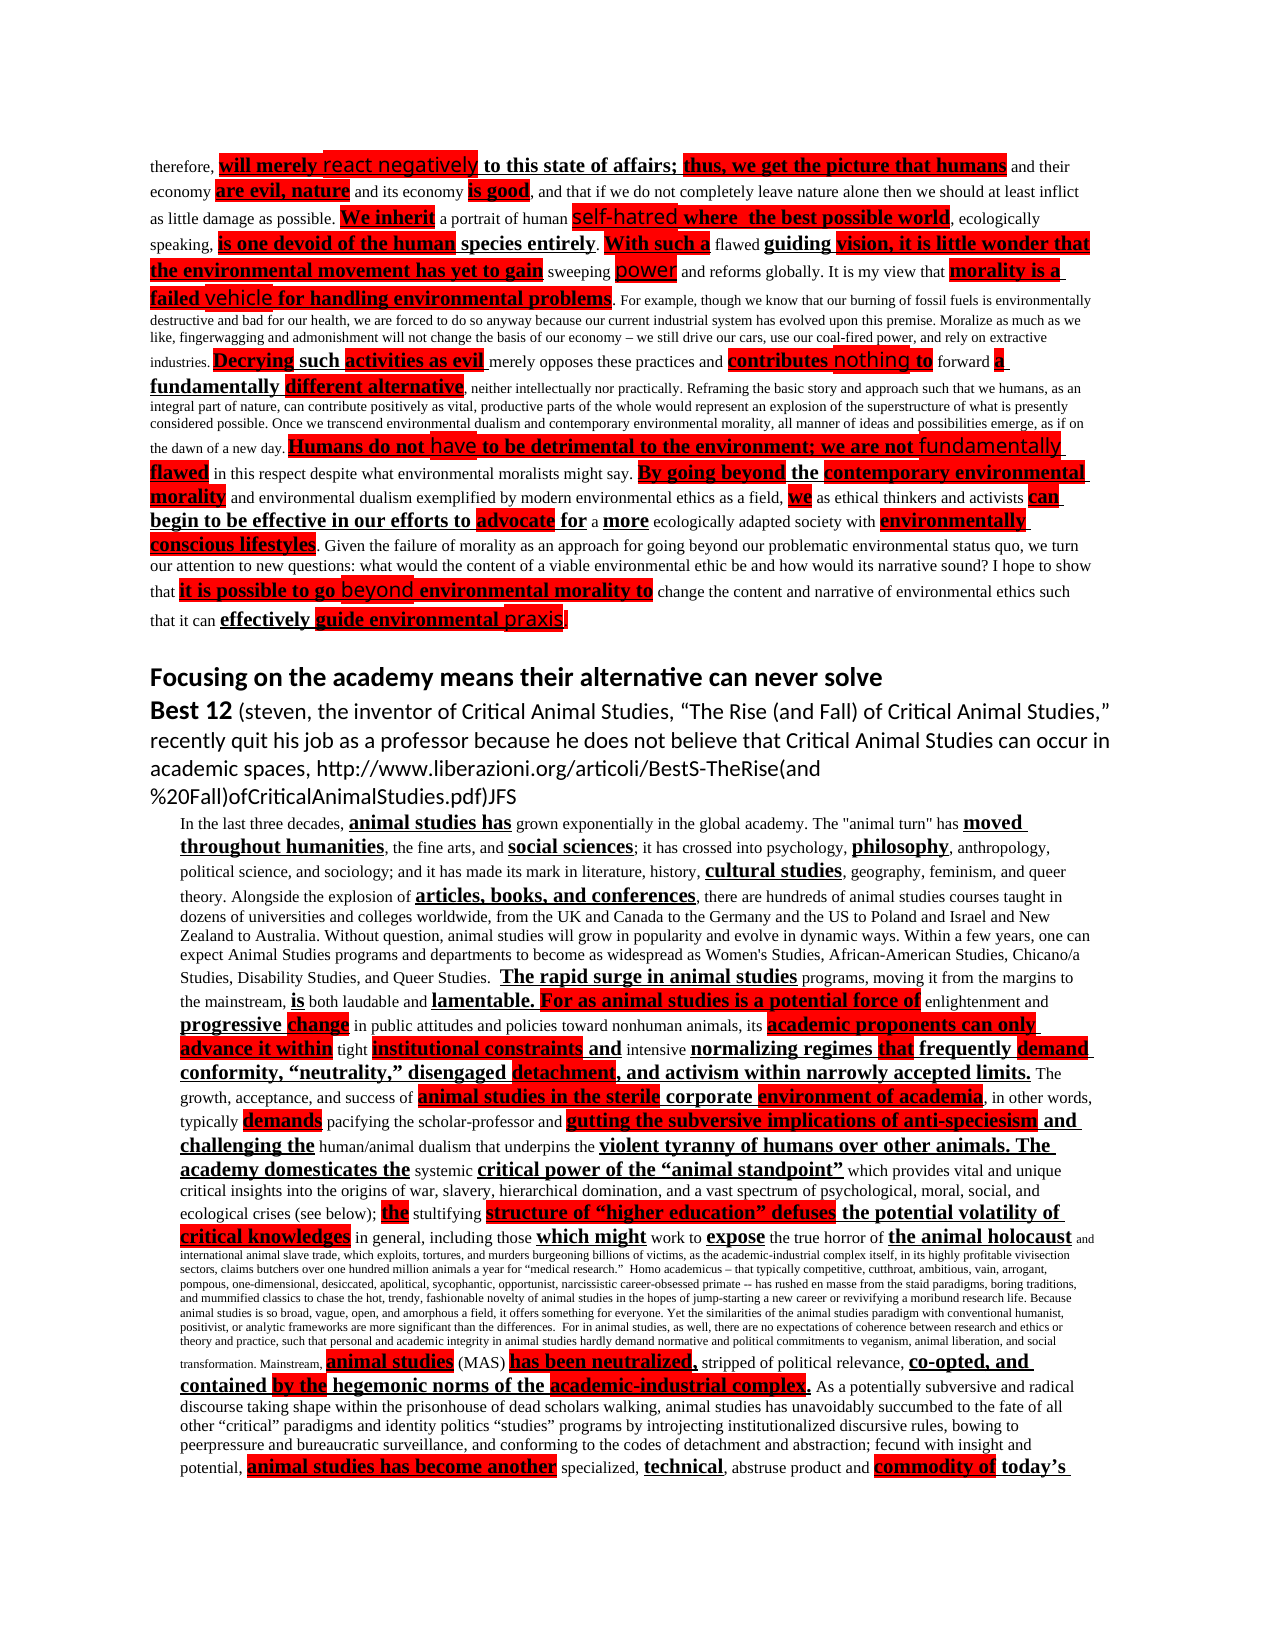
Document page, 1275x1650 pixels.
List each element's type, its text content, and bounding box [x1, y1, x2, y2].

text Focusing on the academy means their alternative can never solve [150, 660, 1125, 693]
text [150, 150, 1095, 632]
text Best 12 (steven, the inventor of Critical Animal Studies, “The Rise (and Fall) of Critical Animal Studies,” recently quit his job as a professor because he does not believe that Critical Animal Studies can occur in academic spaces, http://www.liberazioni.org/articoli/BestS-TheRise(and%20Fall)ofCriticalAnimalStudies.pdf)JFS [150, 693, 1125, 810]
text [180, 810, 1095, 1478]
